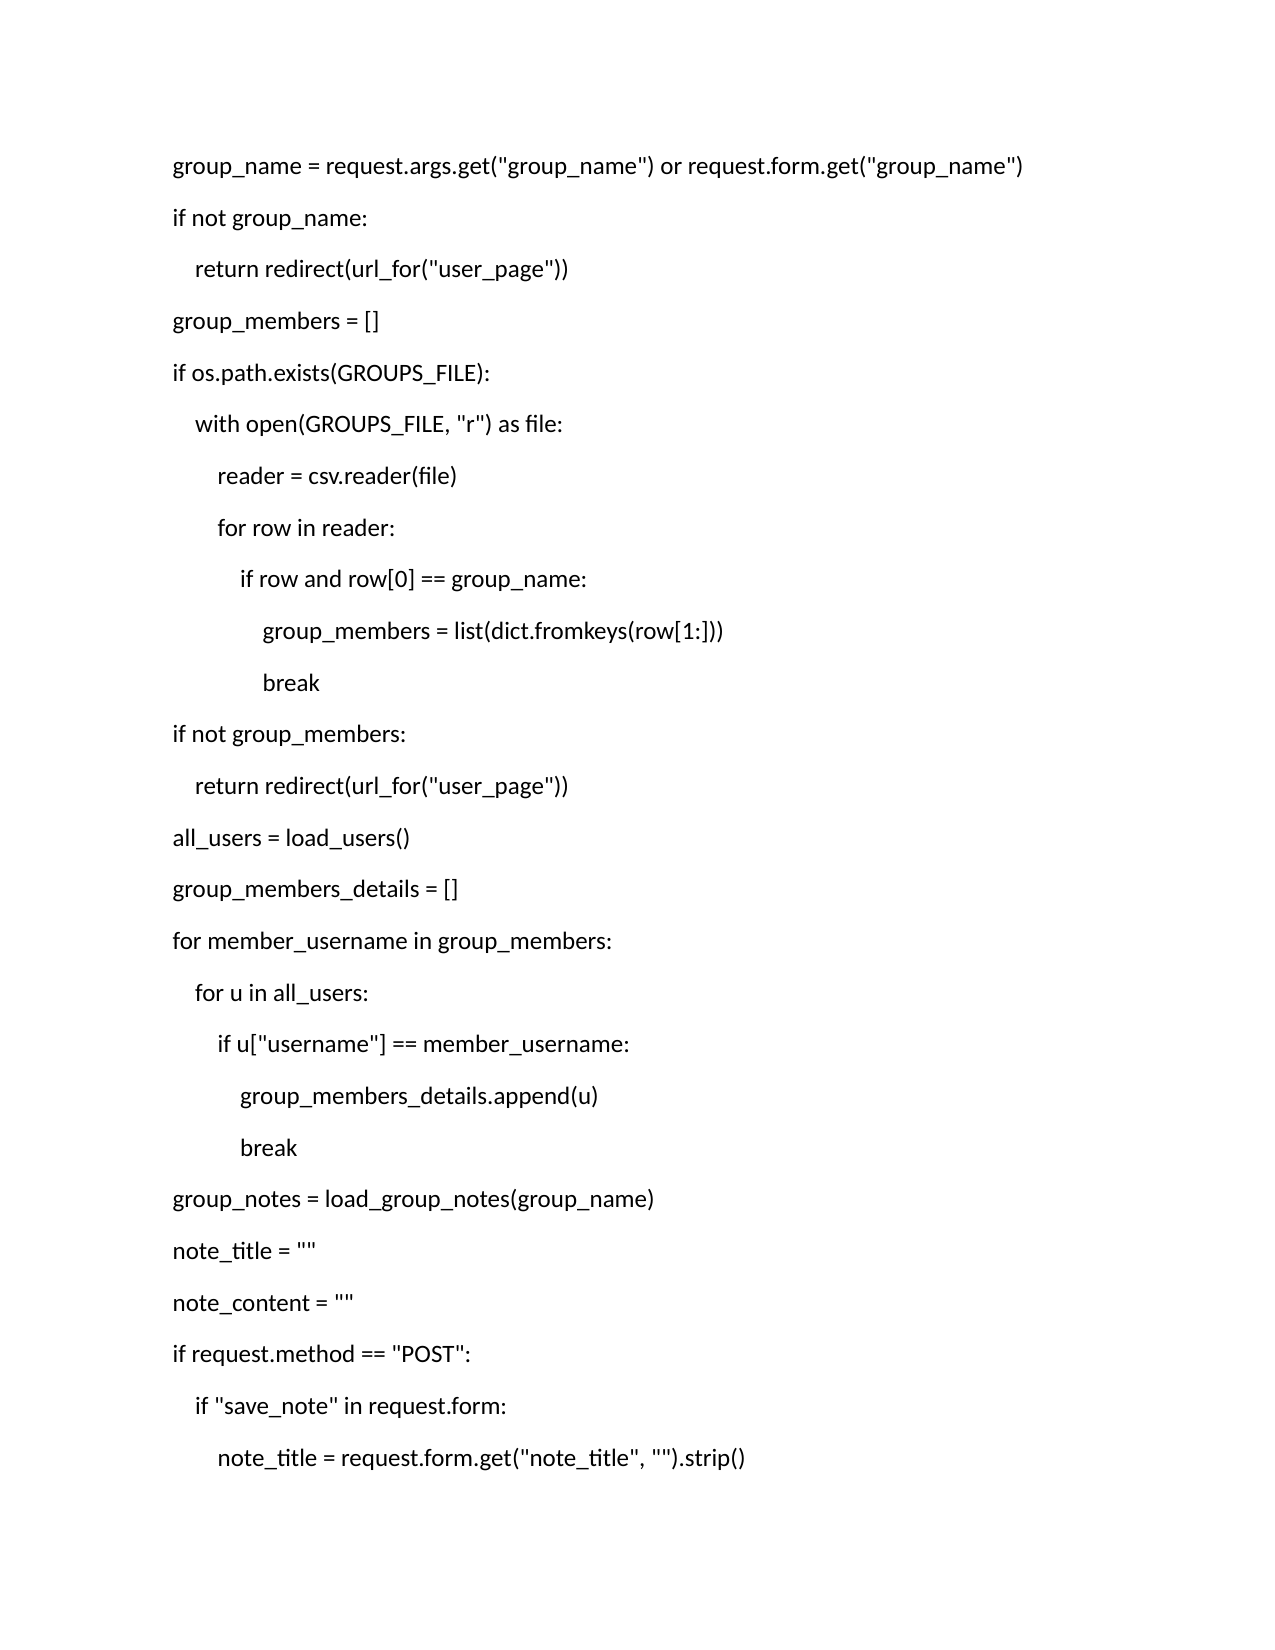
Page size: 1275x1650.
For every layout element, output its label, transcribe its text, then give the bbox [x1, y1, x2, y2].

text if os.path.exists(GROUPS_FILE): [150, 357, 1125, 387]
text if not group_members: [150, 718, 1125, 749]
text note_content = "" [150, 1287, 1125, 1317]
text for u in all_users: [150, 977, 1125, 1007]
text break [150, 667, 1125, 697]
text for member_username in group_members: [150, 925, 1125, 956]
text group_members = [] [150, 305, 1125, 336]
text return redirect(url_for("user_page")) [150, 770, 1125, 801]
text group_members_details.append(u) [150, 1080, 1125, 1111]
text if request.method == "POST": [150, 1338, 1125, 1369]
text if not group_name: [150, 202, 1125, 232]
text group_name = request.args.get("group_name") or request.form.get("group_name") [150, 150, 1125, 181]
text for row in reader: [150, 512, 1125, 542]
text reader = csv.reader(file) [150, 460, 1125, 491]
text note_title = request.form.get("note_title", "").strip() [150, 1442, 1125, 1472]
text if row and row[0] == group_name: [150, 563, 1125, 594]
text note_title = "" [150, 1235, 1125, 1266]
text group_members = list(dict.fromkeys(row[1:])) [150, 615, 1125, 646]
text with open(GROUPS_FILE, "r") as file: [150, 408, 1125, 439]
text if "save_note" in request.form: [150, 1390, 1125, 1421]
text all_users = load_users() [150, 822, 1125, 852]
text break [150, 1132, 1125, 1162]
text if u["username"] == member_username: [150, 1028, 1125, 1059]
text group_notes = load_group_notes(group_name) [150, 1183, 1125, 1214]
text return redirect(url_for("user_page")) [150, 253, 1125, 284]
text group_members_details = [] [150, 873, 1125, 904]
